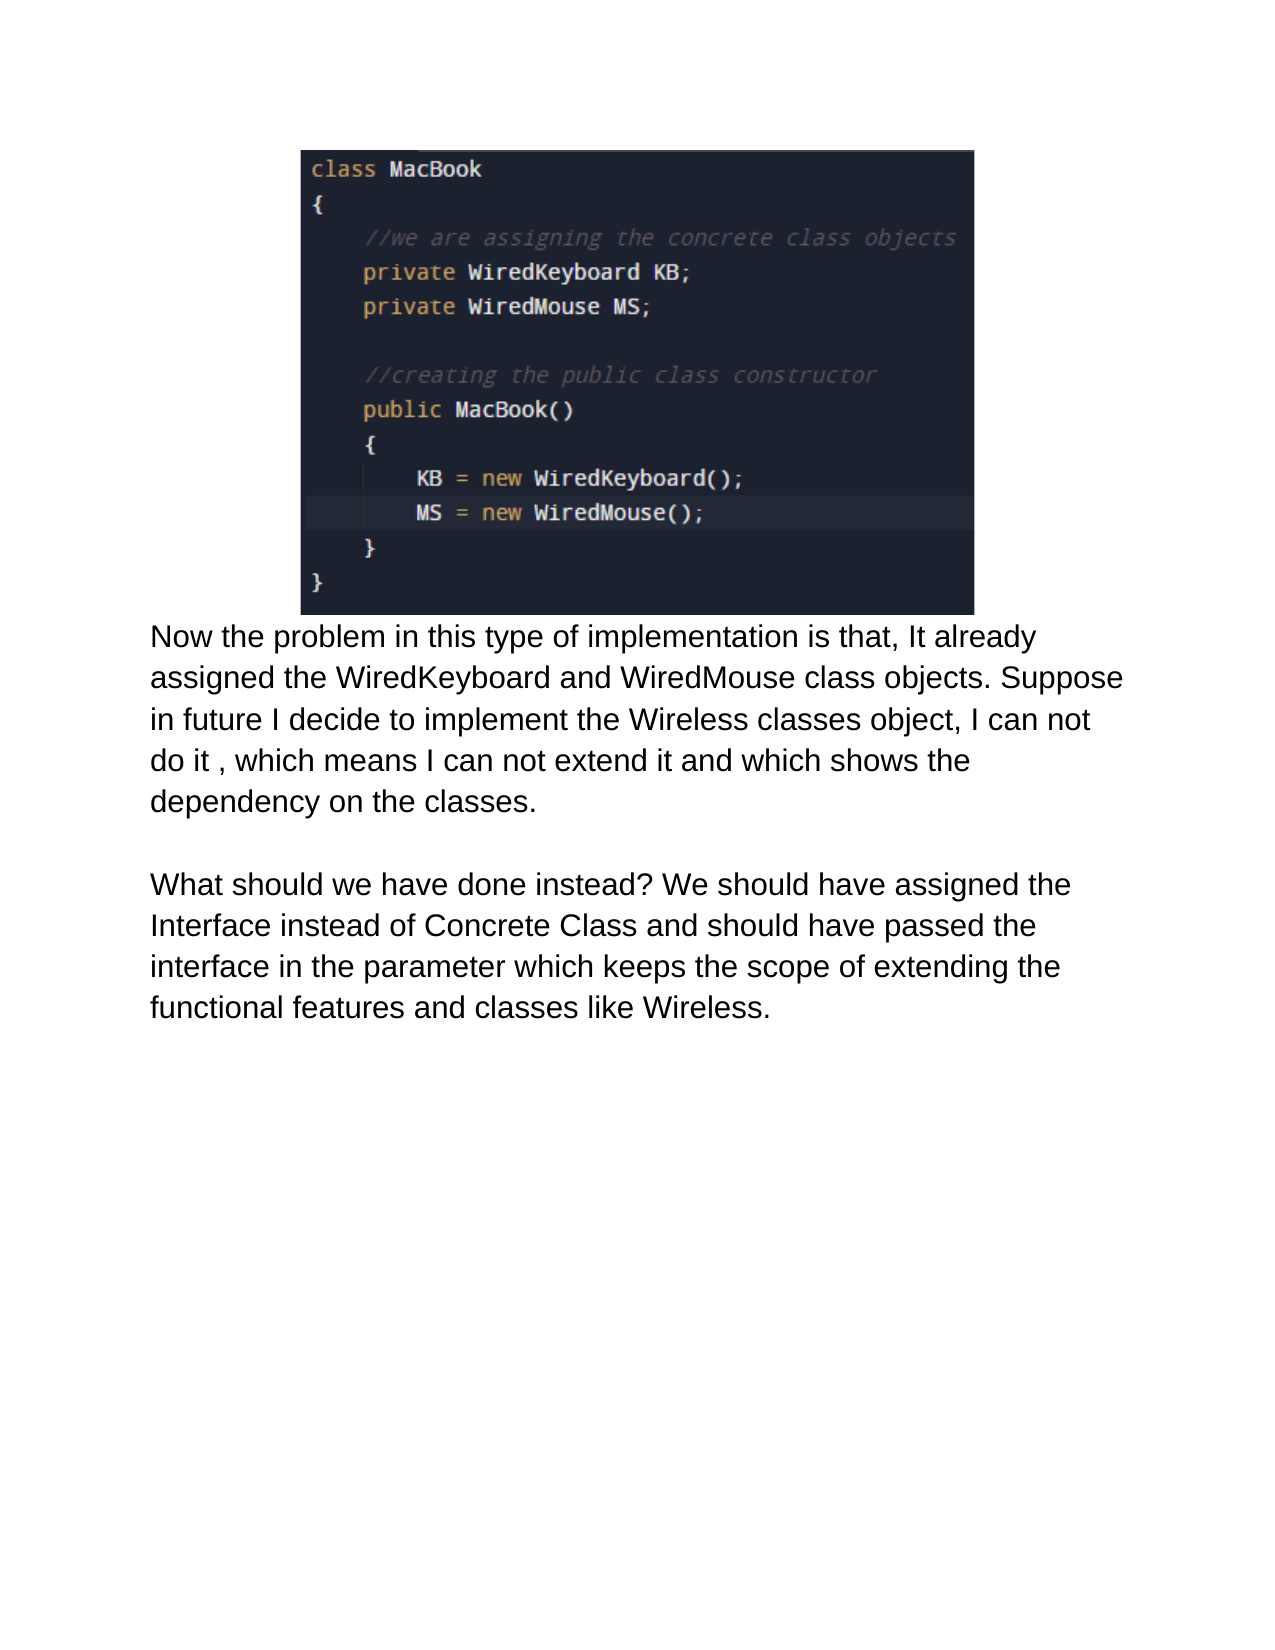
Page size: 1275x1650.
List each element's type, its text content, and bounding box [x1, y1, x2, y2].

text Now the problem in this type of implementation is that, It already assigned the WiredKeyboard and WiredMouse class objects. Suppose in future I decide to implement the Wireless classes object, I can not do it , which means I can not extend it and which shows the dependency on the classes. [150, 618, 1125, 819]
picture [300, 150, 975, 615]
text What should we have done instead? We should have assigned the Interface instead of Concrete Class and should have passed the interface in the parameter which keeps the scope of extending the functional features and classes like Wireless. [150, 866, 1125, 1025]
